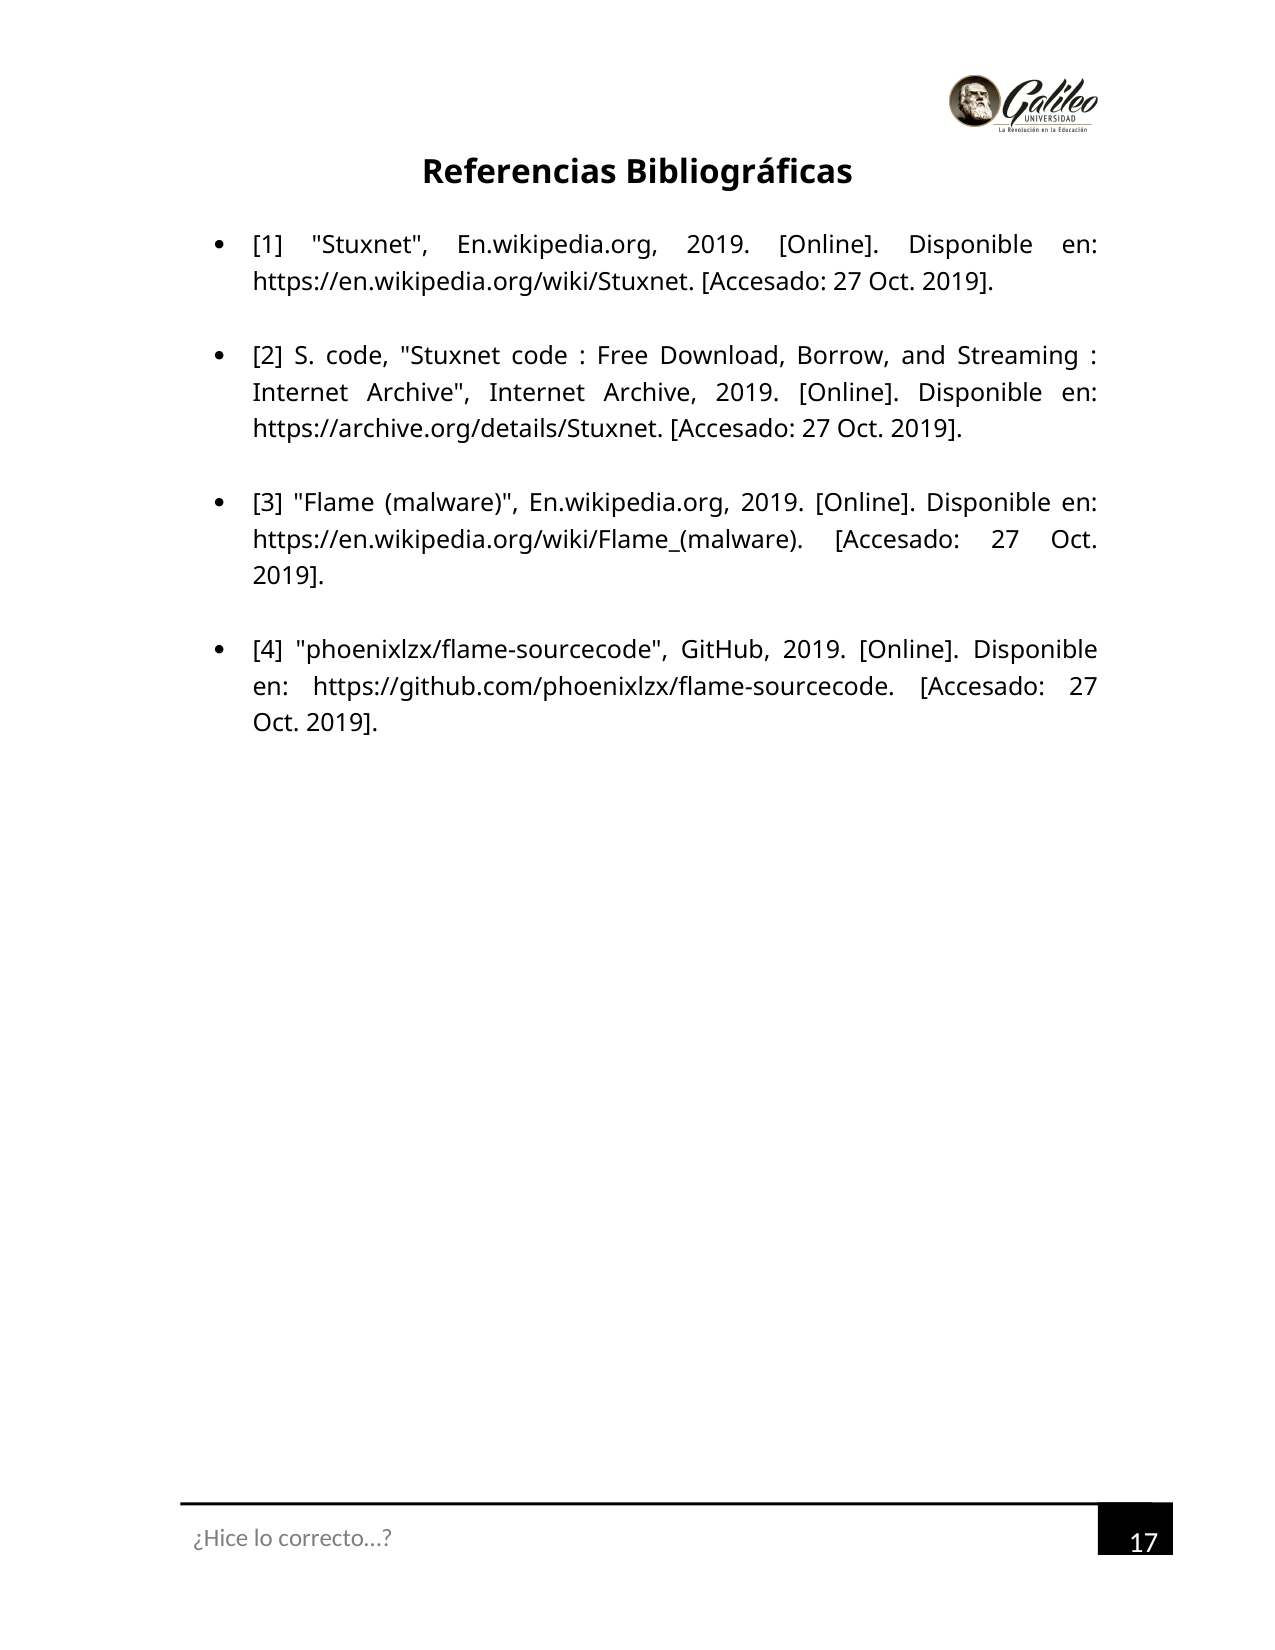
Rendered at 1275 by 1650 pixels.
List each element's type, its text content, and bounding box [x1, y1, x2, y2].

text Referencias Bibliográficas [177, 148, 1098, 193]
list [1] "Stuxnet", En.wikipedia.org, 2019. [Online]. Disponible en: https://en.wikipedia.org/wiki/Stuxnet. [Accesado: 27 Oct. 2019]. [215, 227, 1098, 298]
list [4] "phoenixlzx/flame-sourcecode", GitHub, 2019. [Online]. Disponible en: https://github.com/phoenixlzx/flame-sourcecode. [Accesado: 27 Oct. 2019]. [215, 632, 1098, 739]
list [3] "Flame (malware)", En.wikipedia.org, 2019. [Online]. Disponible en: https://en.wikipedia.org/wiki/Flame_(malware). [Accesado: 27 Oct. 2019]. [215, 484, 1098, 592]
picture [949, 75, 1098, 132]
list [2] S. code, "Stuxnet code : Free Download, Borrow, and Streaming : Internet Archive", Internet Archive, 2019. [Online]. Disponible en: https://archive.org/details/Stuxnet. [Accesado: 27 Oct. 2019]. [215, 337, 1098, 445]
